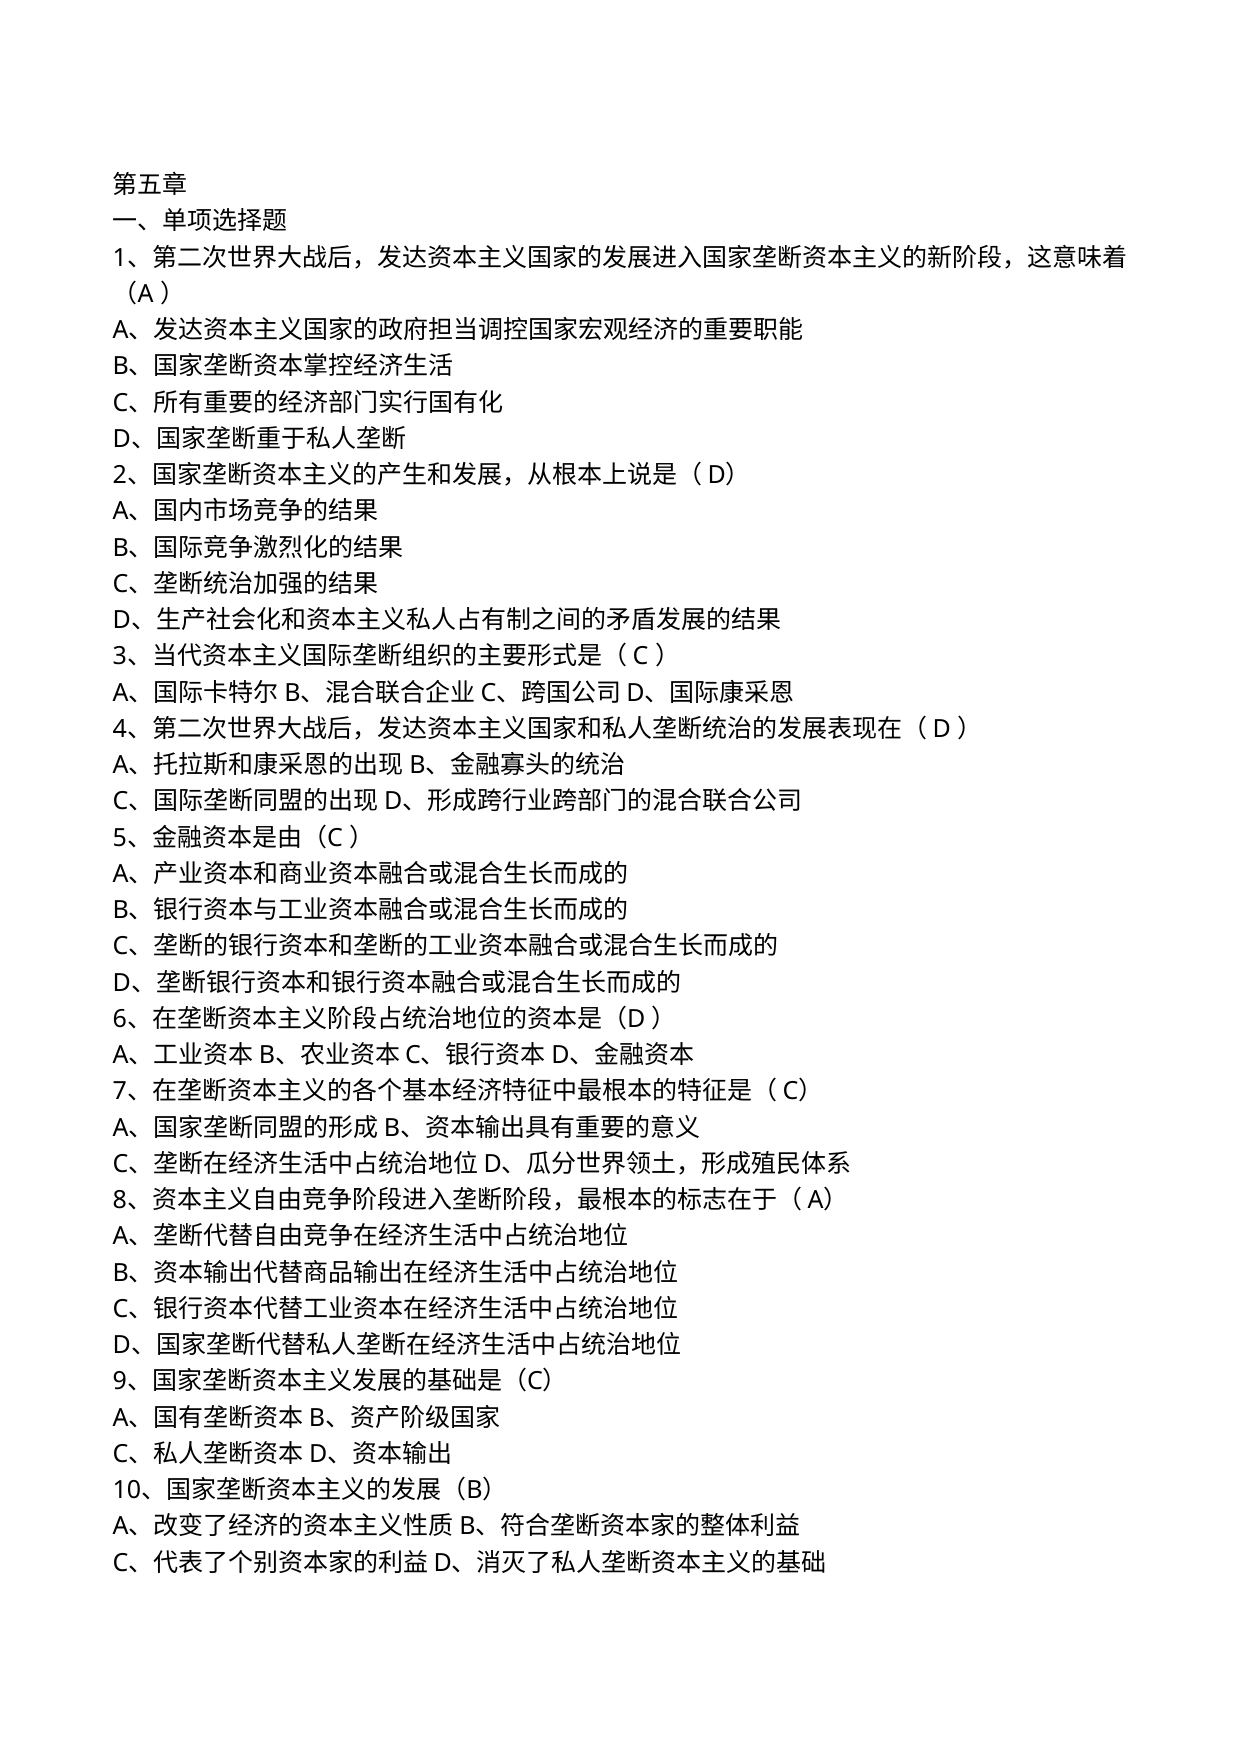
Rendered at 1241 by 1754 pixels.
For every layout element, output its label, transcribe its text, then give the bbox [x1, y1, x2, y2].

text A、改变了经济的资本主义性质 B、符合垄断资本家的整体利益 [112, 1506, 1128, 1542]
text B、国际竞争激烈化的结果 [112, 527, 1128, 563]
text 8、资本主义自由竞争阶段进入垄断阶段，最根本的标志在于（ A） [112, 1179, 1128, 1216]
text 5、金融资本是由（C ） [112, 817, 1128, 853]
text 3、当代资本主义国际垄断组织的主要形式是（ C ） [112, 636, 1128, 672]
text 7、在垄断资本主义的各个基本经济特征中最根本的特征是（ C） [112, 1071, 1128, 1107]
text D、生产社会化和资本主义私人占有制之间的矛盾发展的结果 [112, 599, 1128, 636]
text C、所有重要的经济部门实行国有化 [112, 382, 1128, 418]
text 10、国家垄断资本主义的发展（B） [112, 1469, 1128, 1506]
text D、国家垄断代替私人垄断在经济生活中占统治地位 [112, 1324, 1128, 1361]
text C、垄断统治加强的结果 [112, 563, 1128, 599]
text A、国内市场竞争的结果 [112, 491, 1128, 527]
text C、垄断在经济生活中占统治地位D、瓜分世界领土，形成殖民体系 [112, 1143, 1128, 1179]
text C、代表了个别资本家的利益D、消灭了私人垄断资本主义的基础 [112, 1542, 1128, 1578]
text 1、第二次世界大战后，发达资本主义国家的发展进入国家垄断资本主义的新阶段，这意味着（A ） [112, 237, 1128, 309]
text 4、第二次世界大战后，发达资本主义国家和私人垄断统治的发展表现在（ D ） [112, 708, 1128, 744]
text A、国有垄断资本B、资产阶级国家 [112, 1397, 1128, 1433]
text C、私人垄断资本 D、资本输出 [112, 1433, 1128, 1469]
text 6、在垄断资本主义阶段占统治地位的资本是（D ） [112, 998, 1128, 1034]
text 2、国家垄断资本主义的产生和发展，从根本上说是（ D） [112, 454, 1128, 491]
text 一、单项选择题 [112, 201, 1128, 237]
text D、国家垄断重于私人垄断 [112, 418, 1128, 454]
text C、银行资本代替工业资本在经济生活中占统治地位 [112, 1288, 1128, 1324]
text 9、国家垄断资本主义发展的基础是（C） [112, 1361, 1128, 1397]
text A、托拉斯和康采恩的出现 B、金融寡头的统治 [112, 744, 1128, 781]
text D、垄断银行资本和银行资本融合或混合生长而成的 [112, 962, 1128, 998]
text 第五章 [112, 164, 1128, 201]
text A、工业资本B、农业资本C、银行资本 D、金融资本 [112, 1034, 1128, 1071]
text B、银行资本与工业资本融合或混合生长而成的 [112, 889, 1128, 926]
text A、国际卡特尔 B、混合联合企业C、跨国公司D、国际康采恩 [112, 672, 1128, 708]
text A、产业资本和商业资本融合或混合生长而成的 [112, 853, 1128, 889]
text C、国际垄断同盟的出现 D、形成跨行业跨部门的混合联合公司 [112, 781, 1128, 817]
text A、发达资本主义国家的政府担当调控国家宏观经济的重要职能 [112, 309, 1128, 346]
text B、国家垄断资本掌控经济生活 [112, 346, 1128, 382]
text C、垄断的银行资本和垄断的工业资本融合或混合生长而成的 [112, 926, 1128, 962]
text A、国家垄断同盟的形成B、资本输出具有重要的意义 [112, 1107, 1128, 1143]
text A、垄断代替自由竞争在经济生活中占统治地位 [112, 1216, 1128, 1252]
text B、资本输出代替商品输出在经济生活中占统治地位 [112, 1252, 1128, 1288]
